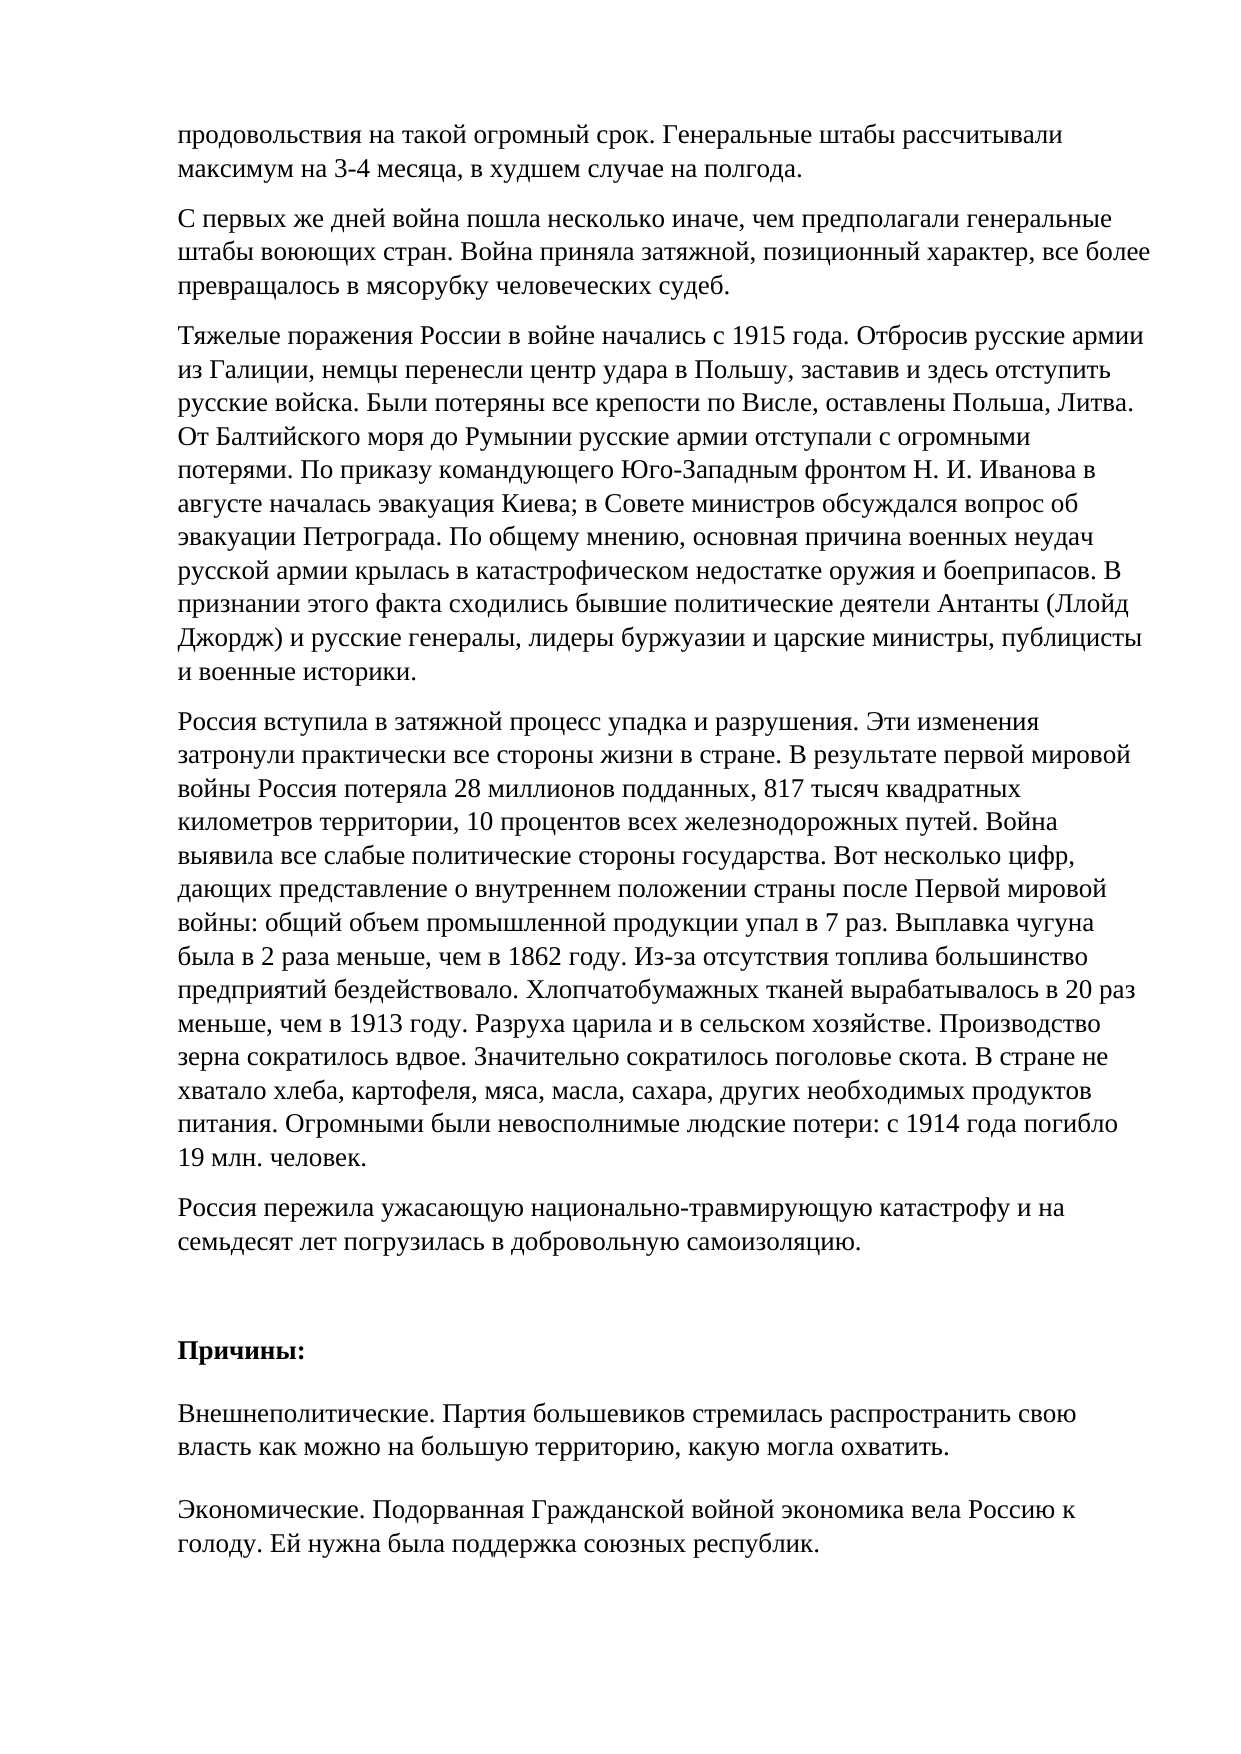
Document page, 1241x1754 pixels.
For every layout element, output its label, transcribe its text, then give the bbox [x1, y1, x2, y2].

text Внешнеполитические. Партия большевиков стремилась распространить свою власть как можно на большую территорию, какую могла охватить. [177, 1397, 1152, 1462]
text Россия пережила ужасающую национально-травмирующую катастрофу и на семьдесят лет погрузилась в добровольную самоизоляцию. [177, 1191, 1152, 1256]
text С первых же дней война пошла несколько иначе, чем предполагали генеральные штабы воюющих стран. Война приняла затяжной, позиционный характер, все более превращалось в мясорубку человеческих судеб. [177, 202, 1152, 300]
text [177, 118, 1152, 183]
text Причины: [177, 1334, 1152, 1365]
text Россия вступила в затяжной процесс упадка и разрушения. Эти изменения затронули практически все стороны жизни в стране. В результате первой мировой войны Россия потеряла 28 миллионов подданных, 817 тысяч квадратных километров территории, 10 процентов всех железнодорожных путей. Война выявила все слабые политические стороны государства. Вот несколько цифр, дающих представление о внутреннем положении страны после Первой мировой войны: общий объем промышленной продукции упал в 7 раз. Выплавка чугуна была в 2 раза меньше, чем в 1862 году. Из-за отсутствия топлива большинство предприятий бездействовало. Хлопчатобумажных тканей вырабатывалось в 20 раз меньше, чем в 1913 году. Разруха царила и в сельском хозяйстве. Производство зерна сократилось вдвое. Значительно сократилось поголовье скота. В стране не хватало хлеба, картофеля, мяса, масла, сахара, других необходимых продуктов питания. Огромными были невосполнимые людские потери: с 1914 года погибло 19 млн. человек. [177, 705, 1152, 1172]
text Экономические. Подорванная Гражданской войной экономика вела Россию к голоду. Ей нужна была поддержка союзных республик. [177, 1493, 1152, 1558]
text Тяжелые поражения России в войне начались с 1915 года. Отбросив русские армии из Галиции, немцы перенесли центр удара в Польшу, заставив и здесь отступить русские войска. Были потеряны все крепости по Висле, оставлены Польша, Литва. От Балтийского моря до Румынии русские армии отступали с огромными потерями. По приказу командующего Юго-Западным фронтом Н. И. Иванова в августе началась эвакуация Киева; в Совете министров обсуждался вопрос об эвакуации Петрограда. По общему мнению, основная причина военных неудач русской армии крылась в катастрофическом недостатке оружия и боеприпасов. В признании этого факта сходились бывшие политические деятели Антанты (Ллойд Джордж) и русские генералы, лидеры буржуазии и царские министры, публицисты и военные историки. [177, 319, 1152, 686]
